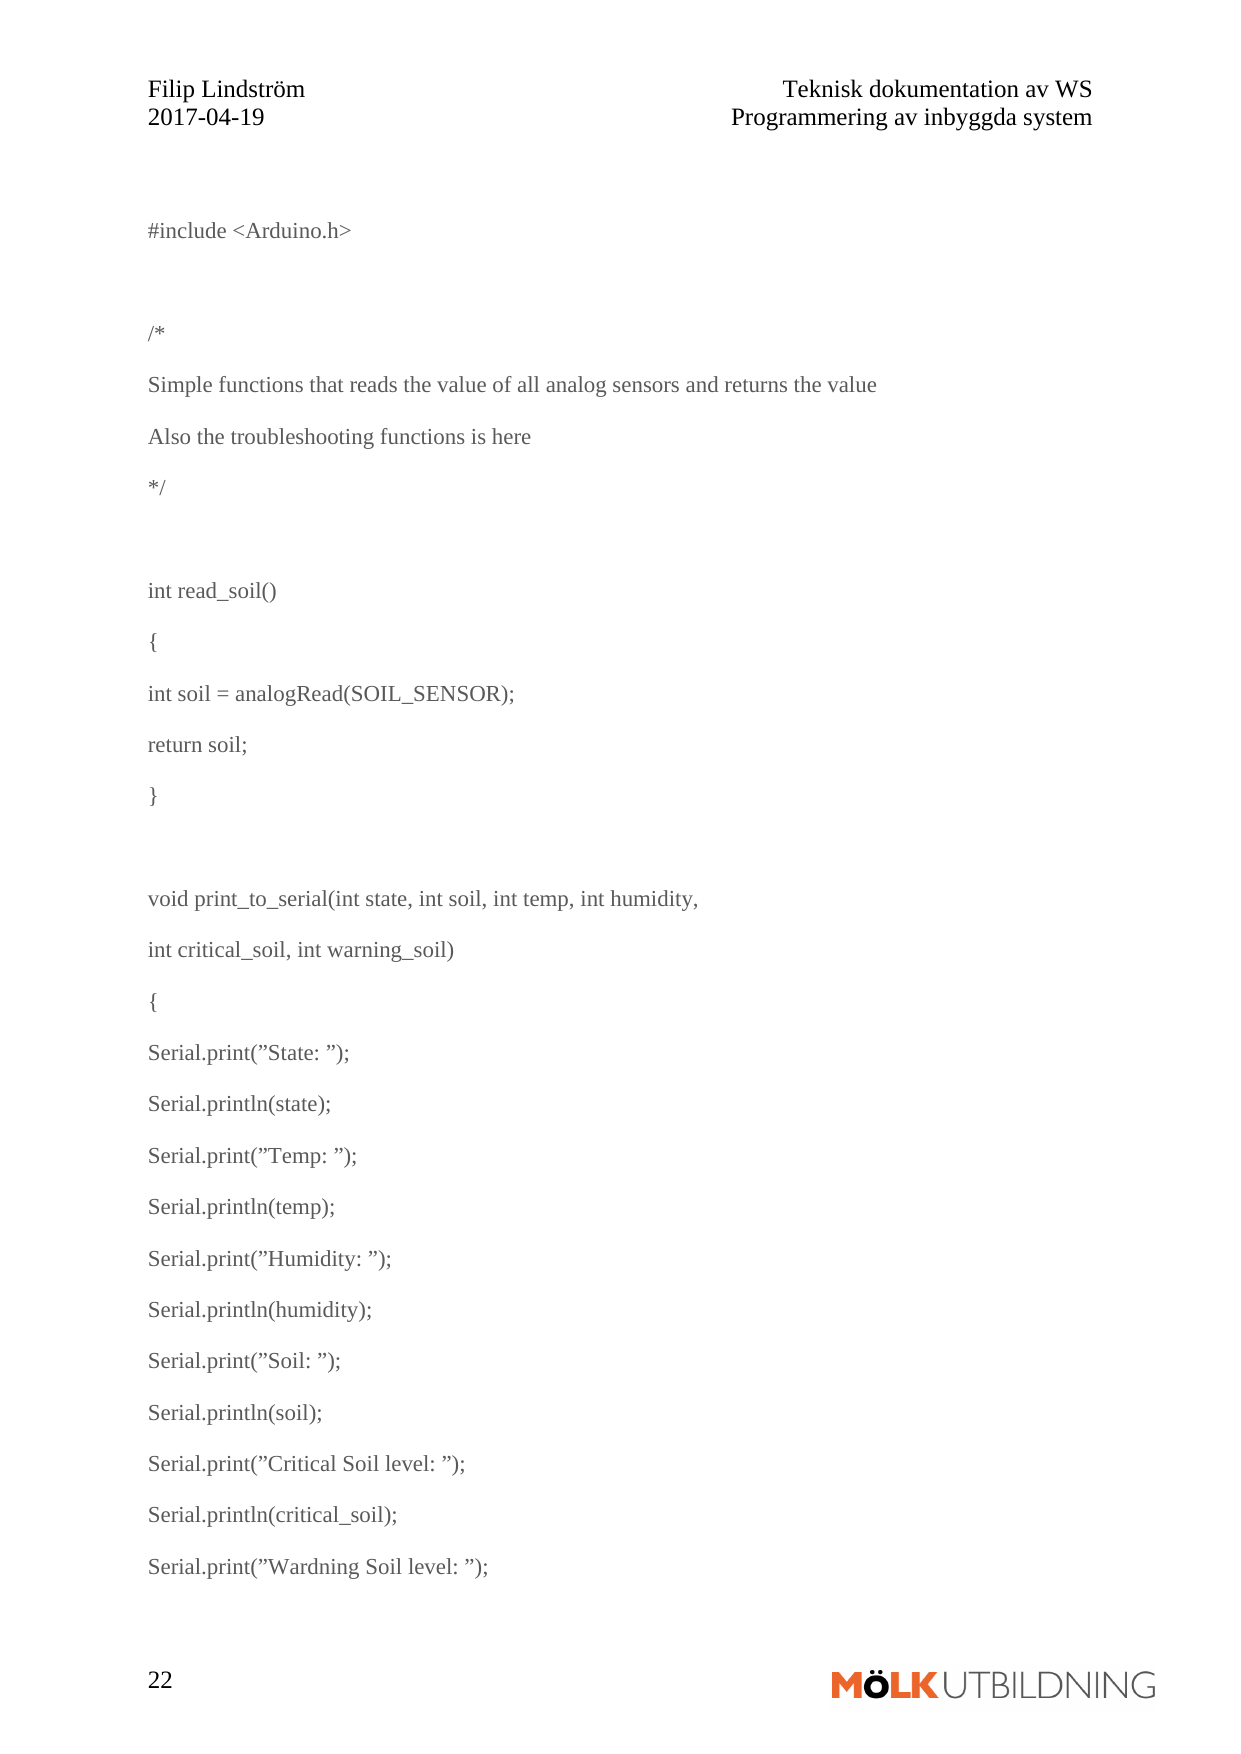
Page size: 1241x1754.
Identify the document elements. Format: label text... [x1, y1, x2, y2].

picture [828, 1665, 1157, 1714]
text } [148, 782, 1093, 809]
text Serial.println(state); [148, 1091, 1093, 1117]
text Serial.print(”Temp: ”); [148, 1142, 1093, 1168]
text return soil; [148, 731, 1093, 757]
text Serial.println(humidity); [148, 1296, 1093, 1322]
text Also the troubleshooting functions is here [148, 423, 1093, 449]
text { [148, 988, 1093, 1014]
text Serial.print(”Soil: ”); [148, 1347, 1093, 1374]
text */ [148, 474, 1093, 501]
text int soil = analogRead(SOIL_SENSOR); [148, 680, 1093, 706]
text Serial.println(temp); [148, 1193, 1093, 1219]
text int read_soil() [148, 577, 1093, 603]
text Simple functions that reads the value of all analog sensors and returns the value [148, 372, 1093, 398]
text void print_to_serial(int state, int soil, int temp, int humidity, [148, 885, 1093, 911]
text Serial.println(soil); [148, 1399, 1093, 1425]
text { [148, 628, 1093, 655]
text /* [148, 320, 1093, 347]
text Serial.print(”Critical Soil level: ”); [148, 1450, 1093, 1476]
text Serial.print(”Humidity: ”); [148, 1244, 1093, 1271]
text #include <Arduino.h> [148, 217, 1093, 244]
text int critical_soil, int warning_soil) [148, 936, 1093, 963]
text Serial.print(”Wardning Soil level: ”); [148, 1553, 1093, 1579]
text Serial.print(”State: ”); [148, 1039, 1093, 1066]
text Serial.println(critical_soil); [148, 1501, 1093, 1528]
